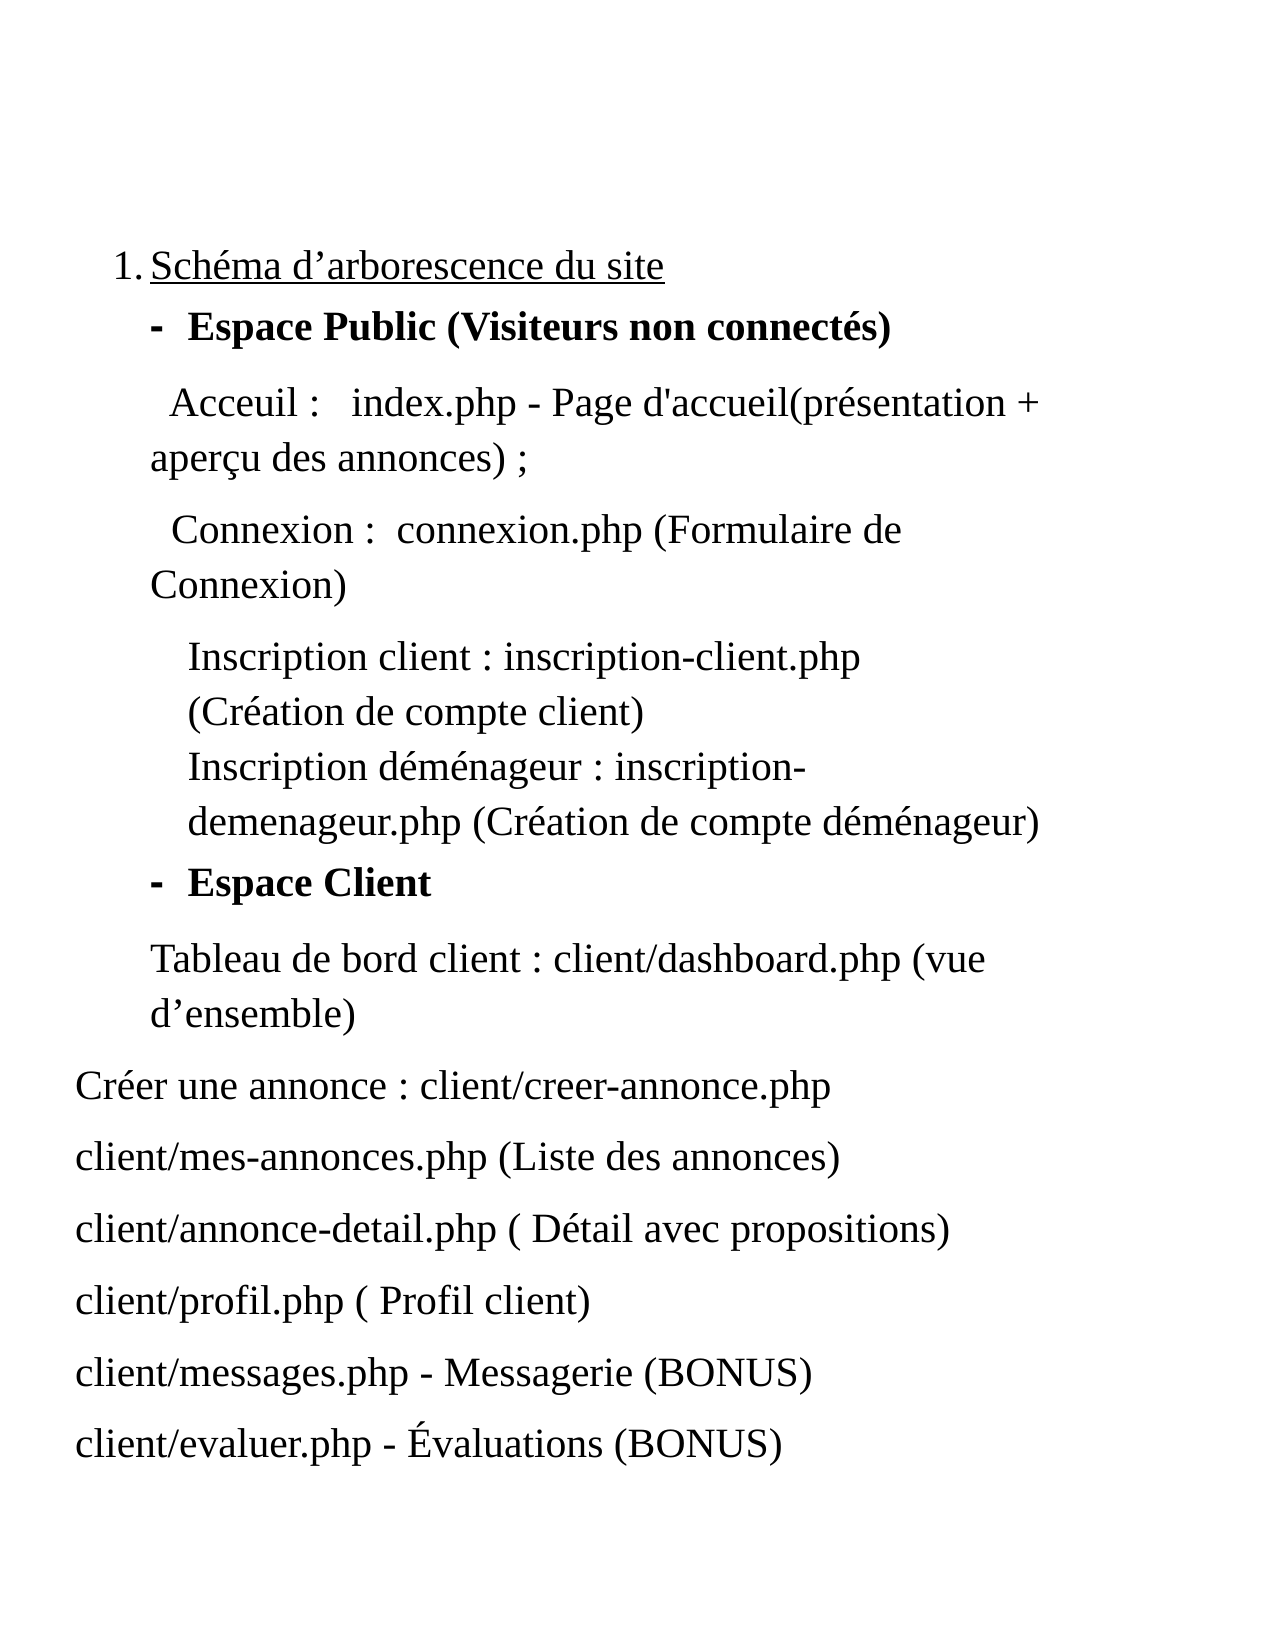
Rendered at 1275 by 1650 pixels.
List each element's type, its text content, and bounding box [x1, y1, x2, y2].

list Espace Public (Visiteurs non connectés) [150, 295, 1058, 352]
list Inscription client : inscription-client.php [187, 631, 1058, 679]
list (Création de compte client) [187, 686, 1058, 734]
text client/annonce-detail.php ( Détail avec propositions) [75, 1204, 1058, 1252]
text client/messages.php - Messagerie (BONUS) [75, 1347, 1058, 1395]
text Acceuil : index.php - Page d'accueil(présentation + aperçu des annonces) ; [150, 377, 1058, 480]
list Espace Client [150, 851, 1058, 908]
text client/profil.php ( Profil client) [75, 1275, 1058, 1323]
text client/evaluer.php - Évaluations (BONUS) [75, 1419, 1058, 1467]
text Créer une annonce : client/creer-annonce.php [75, 1060, 1058, 1108]
text Tableau de bord client : client/dashboard.php (vue d’ensemble) [150, 933, 1058, 1036]
text Connexion : connexion.php (Formulaire de Connexion) [150, 504, 1058, 607]
text client/mes-annonces.php (Liste des annonces) [75, 1132, 1058, 1180]
list Inscription déménageur : inscription-demenageur.php (Création de compte déménageur) [187, 741, 1058, 844]
list Schéma d’arborescence du site [112, 240, 1058, 288]
